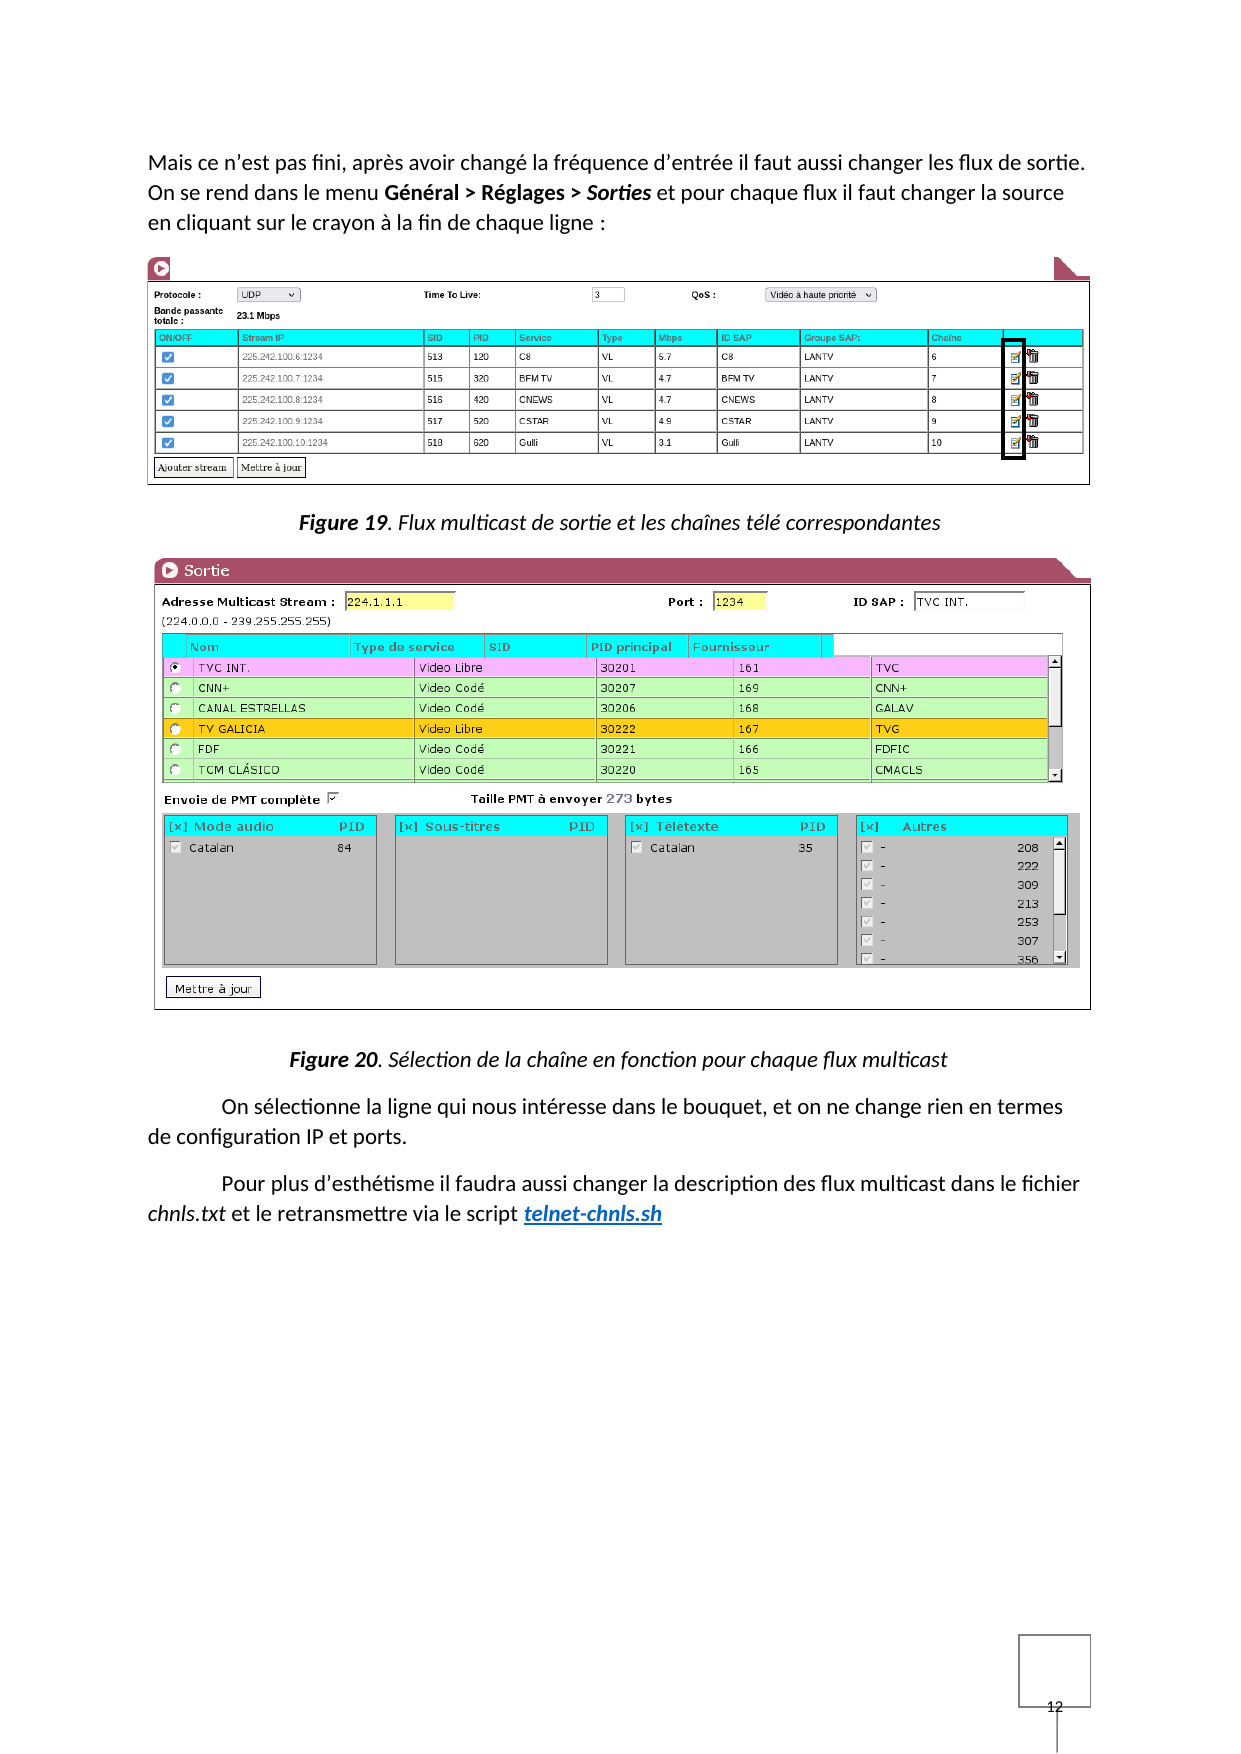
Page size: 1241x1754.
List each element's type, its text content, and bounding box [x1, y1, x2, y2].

text Mais ce n’est pas fini, après avoir changé la fréquence d’entrée il faut aussi changer les flux de sortie. On se rend dans le menu Général > Réglages > Sorties et pour chaque flux il faut changer la source en cliquant sur le crayon à la fin de chaque ligne : [148, 148, 1093, 236]
text On sélectionne la ligne qui nous intéresse dans le bouquet, et on ne change rien en termes de configuration IP et ports. [148, 1092, 1093, 1150]
text Figure 19. Flux multicast de sortie et les chaînes télé correspondantes [148, 508, 1093, 536]
picture [147, 255, 1093, 490]
text Figure 20. Sélection de la chaîne en fonction pour chaque flux multicast [148, 1045, 1093, 1073]
text Pour plus d’esthétisme il faudra aussi changer la description des flux multicast dans le fichier chnls.txt et le retransmettre via le script telnet-chnls.sh [148, 1169, 1093, 1227]
